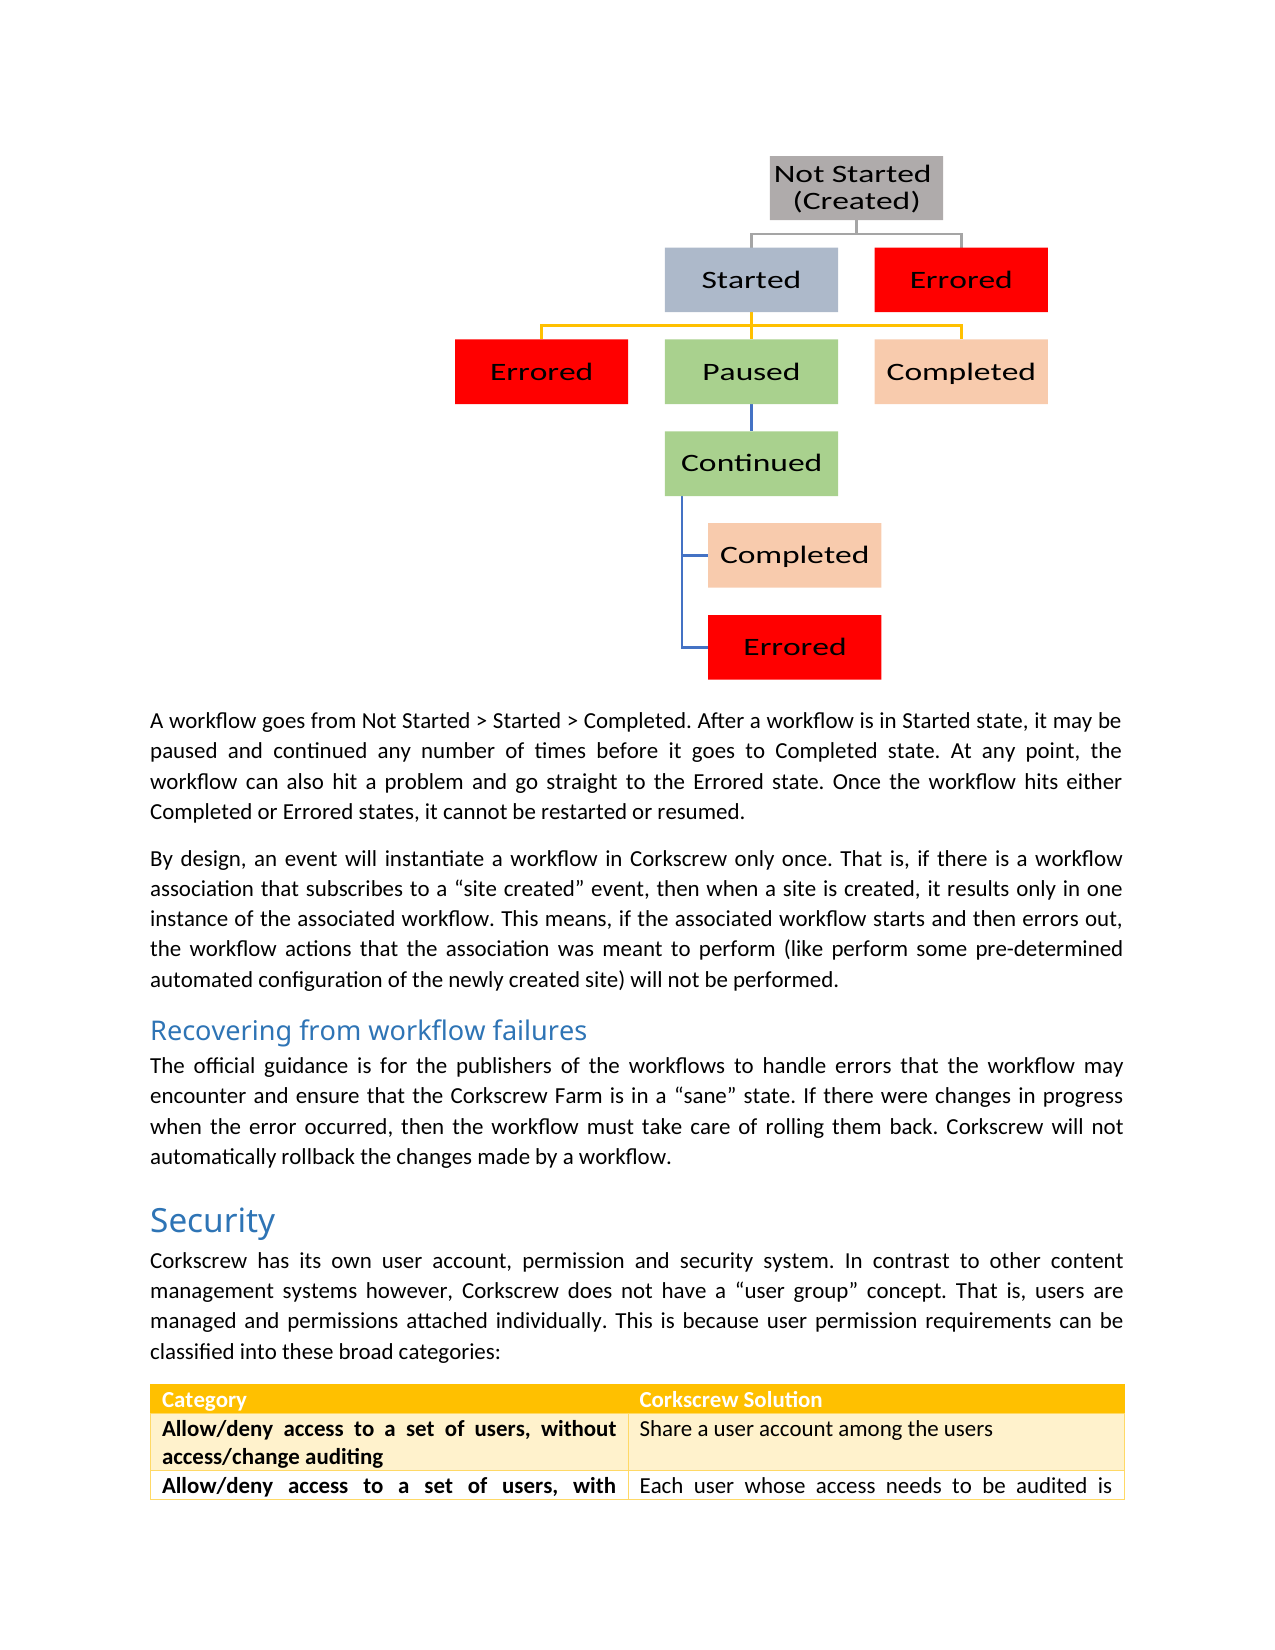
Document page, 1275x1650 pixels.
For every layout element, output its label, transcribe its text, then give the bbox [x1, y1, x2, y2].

table_cell Allow/deny access to a set of users, without access/change auditing [151, 1414, 628, 1470]
text Corkscrew has its own user account, permission and security system. In contrast to other content management systems however, Corkscrew does not have a “user group” concept. That is, users are managed and permissions attached individually. This is because user permission requirements can be classified into these broad categories: [150, 1246, 1125, 1365]
table_header Category [151, 1385, 628, 1413]
text The official guidance is for the publishers of the workflows to handle errors that the workflow may encounter and ensure that the Corkscrew Farm is in a “sane” state. If there were changes in progress when the error occurred, then the workflow must take care of rolling them back. Corkscrew will not automatically rollback the changes made by a workflow. [150, 1051, 1125, 1170]
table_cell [151, 1471, 628, 1499]
text By design, an event will instantiate a workflow in Corkscrew only once. That is, if there is a workflow association that subscribes to a “site created” event, then when a site is created, it results only in one instance of the associated workflow. This means, if the associated workflow starts and then errors out, the workflow actions that the association was meant to perform (like perform some pre-determined automated configuration of the newly created site) will not be performed. [150, 844, 1125, 993]
text A workflow goes from Not Started > Started > Completed. After a workflow is in Started state, it may be paused and continued any number of times before it goes to Completed state. At any point, the workflow can also hit a problem and go straight to the Errored state. Once the workflow hits either Completed or Errored states, it cannot be restarted or resumed. [150, 706, 1125, 825]
table_cell Share a user account among the users [629, 1414, 1124, 1470]
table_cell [629, 1471, 1124, 1499]
table_header Corkscrew Solution [629, 1385, 1124, 1413]
subtitle Security [150, 1197, 1125, 1243]
subtitle Recovering from workflow failures [150, 1012, 1125, 1048]
